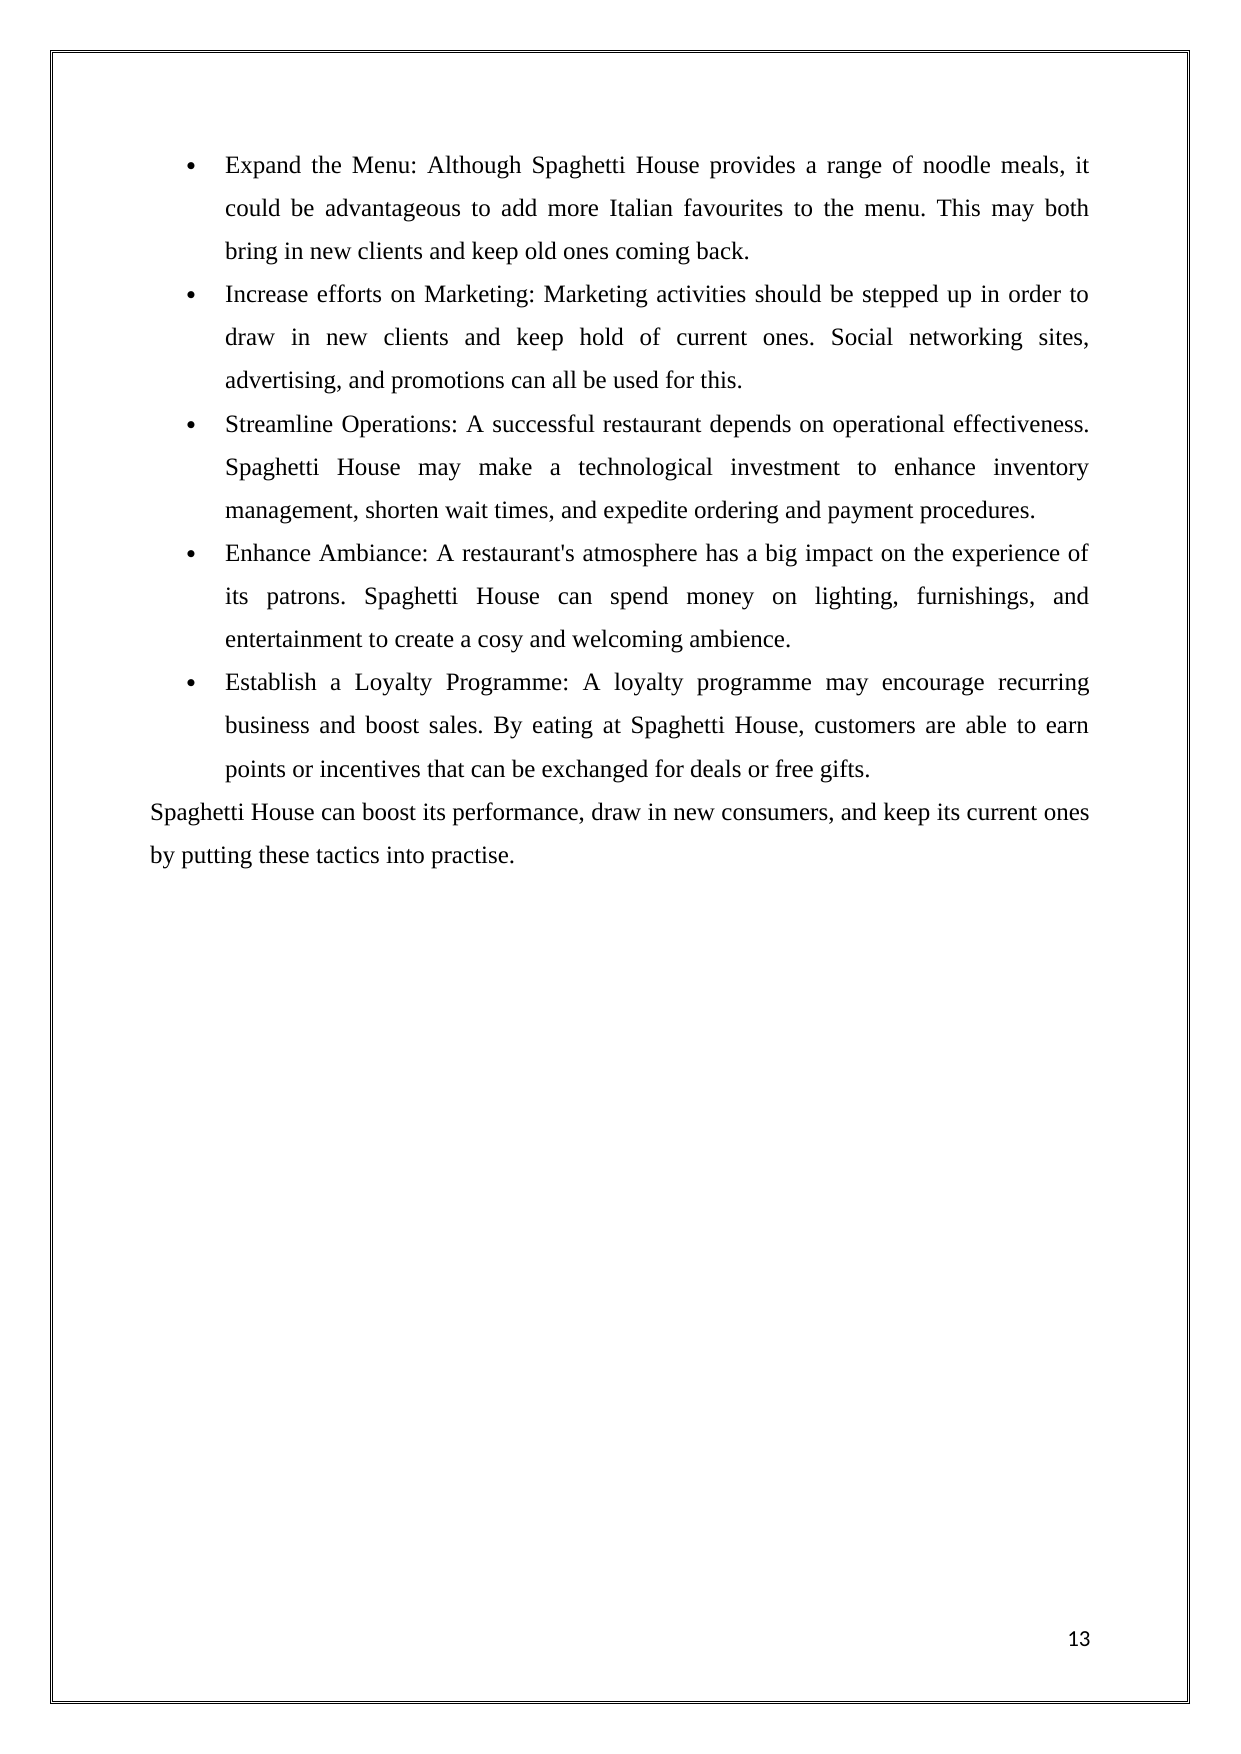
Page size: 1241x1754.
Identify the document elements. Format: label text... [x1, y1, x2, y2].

list Streamline Operations: A successful restaurant depends on operational effectiveness. Spaghetti House may make a technological investment to enhance inventory management, shorten wait times, and expedite ordering and payment procedures. [187, 409, 1090, 524]
list Enhance Ambiance: A restaurant's atmosphere has a big impact on the experience of its patrons. Spaghetti House can spend money on lighting, furnishings, and entertainment to create a cosy and welcoming ambience. [187, 538, 1090, 653]
list Expand the Menu: Although Spaghetti House provides a range of noodle meals, it could be advantageous to add more Italian favourites to the menu. This may both bring in new clients and keep old ones coming back. [187, 150, 1090, 265]
text Spaghetti House can boost its performance, draw in new consumers, and keep its current ones by putting these tactics into practise. [150, 797, 1090, 869]
list Establish a Loyalty Programme: A loyalty programme may encourage recurring business and boost sales. By eating at Spaghetti House, customers are able to earn points or incentives that can be exchanged for deals or free gifts. [187, 667, 1090, 782]
list Increase efforts on Marketing: Marketing activities should be stepped up in order to draw in new clients and keep hold of current ones. Social networking sites, advertising, and promotions can all be used for this. [187, 279, 1090, 394]
